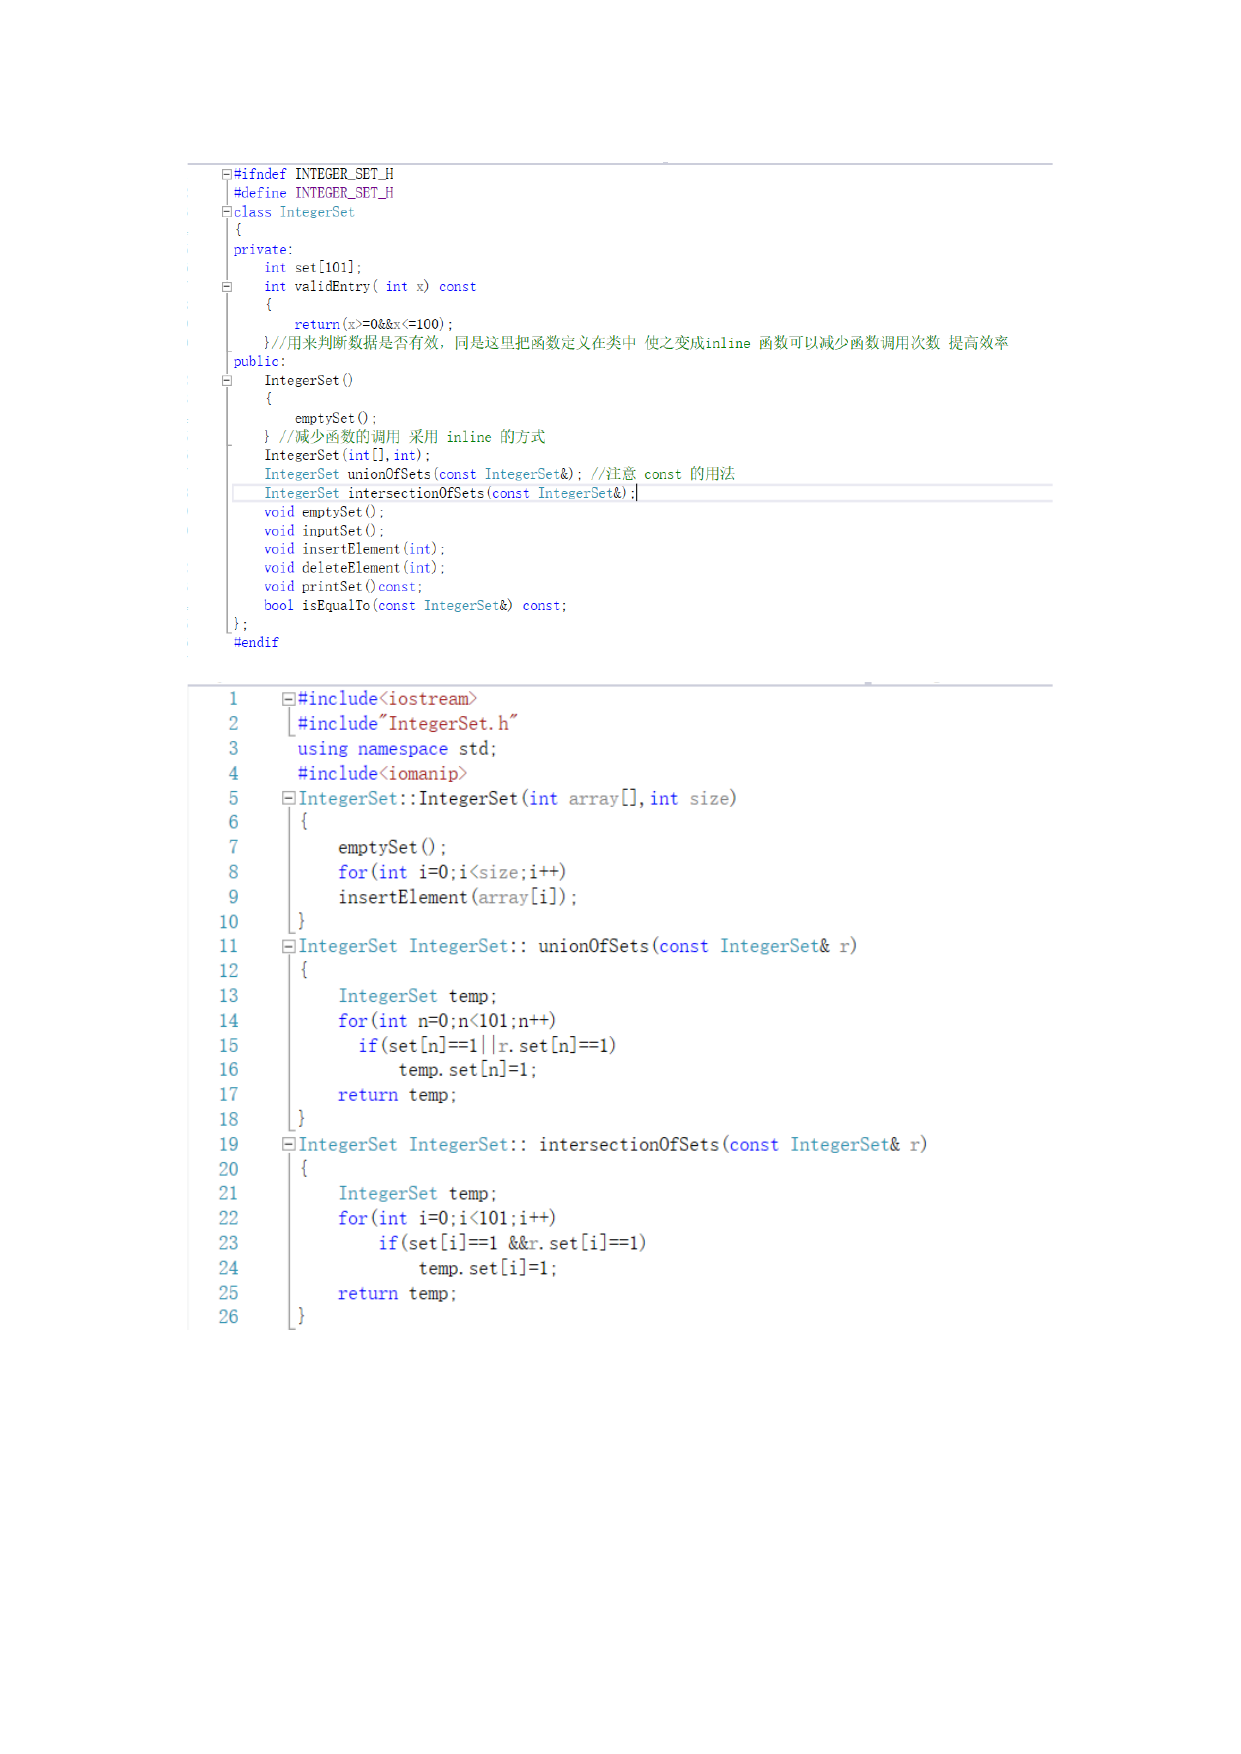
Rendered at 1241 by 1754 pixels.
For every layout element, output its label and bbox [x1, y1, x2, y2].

picture [187, 682, 1053, 1330]
picture [187, 162, 1053, 658]
